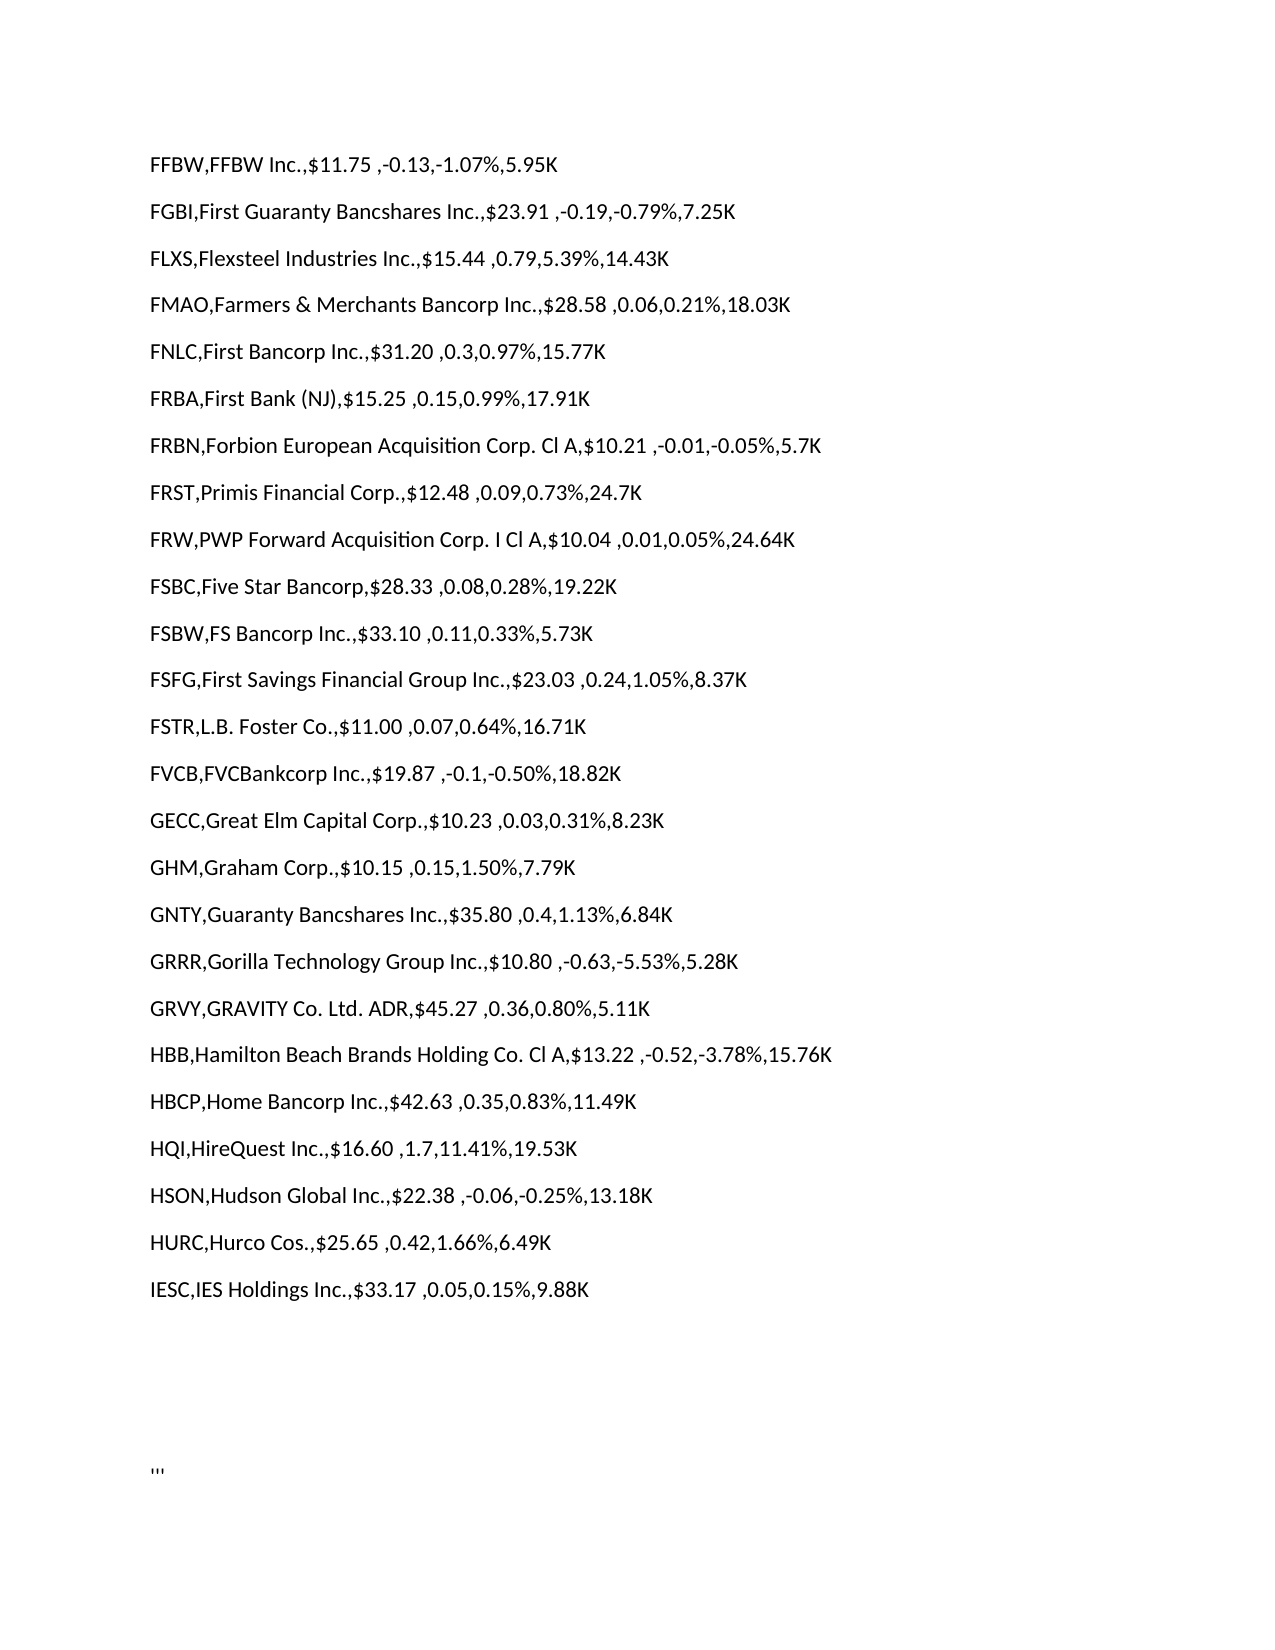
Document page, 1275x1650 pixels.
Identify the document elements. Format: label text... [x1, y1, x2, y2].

text HSON,Hudson Global Inc.,$22.38 ,-0.06,-0.25%,13.18K [150, 1181, 1125, 1209]
text FMAO,Farmers & Merchants Bancorp Inc.,$28.58 ,0.06,0.21%,18.03K [150, 291, 1125, 319]
text HBB,Hamilton Beach Brands Holding Co. Cl A,$13.22 ,-0.52,-3.78%,15.76K [150, 1041, 1125, 1069]
text FRST,Primis Financial Corp.,$12.48 ,0.09,0.73%,24.7K [150, 478, 1125, 506]
text HQI,HireQuest Inc.,$16.60 ,1.7,11.41%,19.53K [150, 1134, 1125, 1162]
text FSBW,FS Bancorp Inc.,$33.10 ,0.11,0.33%,5.73K [150, 619, 1125, 647]
text GNTY,Guaranty Bancshares Inc.,$35.80 ,0.4,1.13%,6.84K [150, 900, 1125, 928]
text FLXS,Flexsteel Industries Inc.,$15.44 ,0.79,5.39%,14.43K [150, 244, 1125, 272]
text FSBC,Five Star Bancorp,$28.33 ,0.08,0.28%,19.22K [150, 572, 1125, 600]
text HURC,Hurco Cos.,$25.65 ,0.42,1.66%,6.49K [150, 1228, 1125, 1256]
text FNLC,First Bancorp Inc.,$31.20 ,0.3,0.97%,15.77K [150, 337, 1125, 366]
text FVCB,FVCBankcorp Inc.,$19.87 ,-0.1,-0.50%,18.82K [150, 759, 1125, 787]
text IESC,IES Holdings Inc.,$33.17 ,0.05,0.15%,9.88K [150, 1275, 1125, 1303]
text GRVY,GRAVITY Co. Ltd. ADR,$45.27 ,0.36,0.80%,5.11K [150, 994, 1125, 1022]
text FRBN,Forbion European Acquisition Corp. Cl A,$10.21 ,-0.01,-0.05%,5.7K [150, 431, 1125, 459]
text FGBI,First Guaranty Bancshares Inc.,$23.91 ,-0.19,-0.79%,7.25K [150, 197, 1125, 225]
text GECC,Great Elm Capital Corp.,$10.23 ,0.03,0.31%,8.23K [150, 806, 1125, 834]
text FSTR,L.B. Foster Co.,$11.00 ,0.07,0.64%,16.71K [150, 712, 1125, 741]
text GHM,Graham Corp.,$10.15 ,0.15,1.50%,7.79K [150, 853, 1125, 881]
text FSFG,First Savings Financial Group Inc.,$23.03 ,0.24,1.05%,8.37K [150, 666, 1125, 694]
text FRBA,First Bank (NJ),$15.25 ,0.15,0.99%,17.91K [150, 384, 1125, 412]
text FRW,PWP Forward Acquisition Corp. I Cl A,$10.04 ,0.01,0.05%,24.64K [150, 525, 1125, 553]
text FFBW,FFBW Inc.,$11.75 ,-0.13,-1.07%,5.95K [150, 150, 1125, 178]
text GRRR,Gorilla Technology Group Inc.,$10.80 ,-0.63,-5.53%,5.28K [150, 947, 1125, 975]
text HBCP,Home Bancorp Inc.,$42.63 ,0.35,0.83%,11.49K [150, 1087, 1125, 1116]
text ''' [150, 1462, 1125, 1491]
